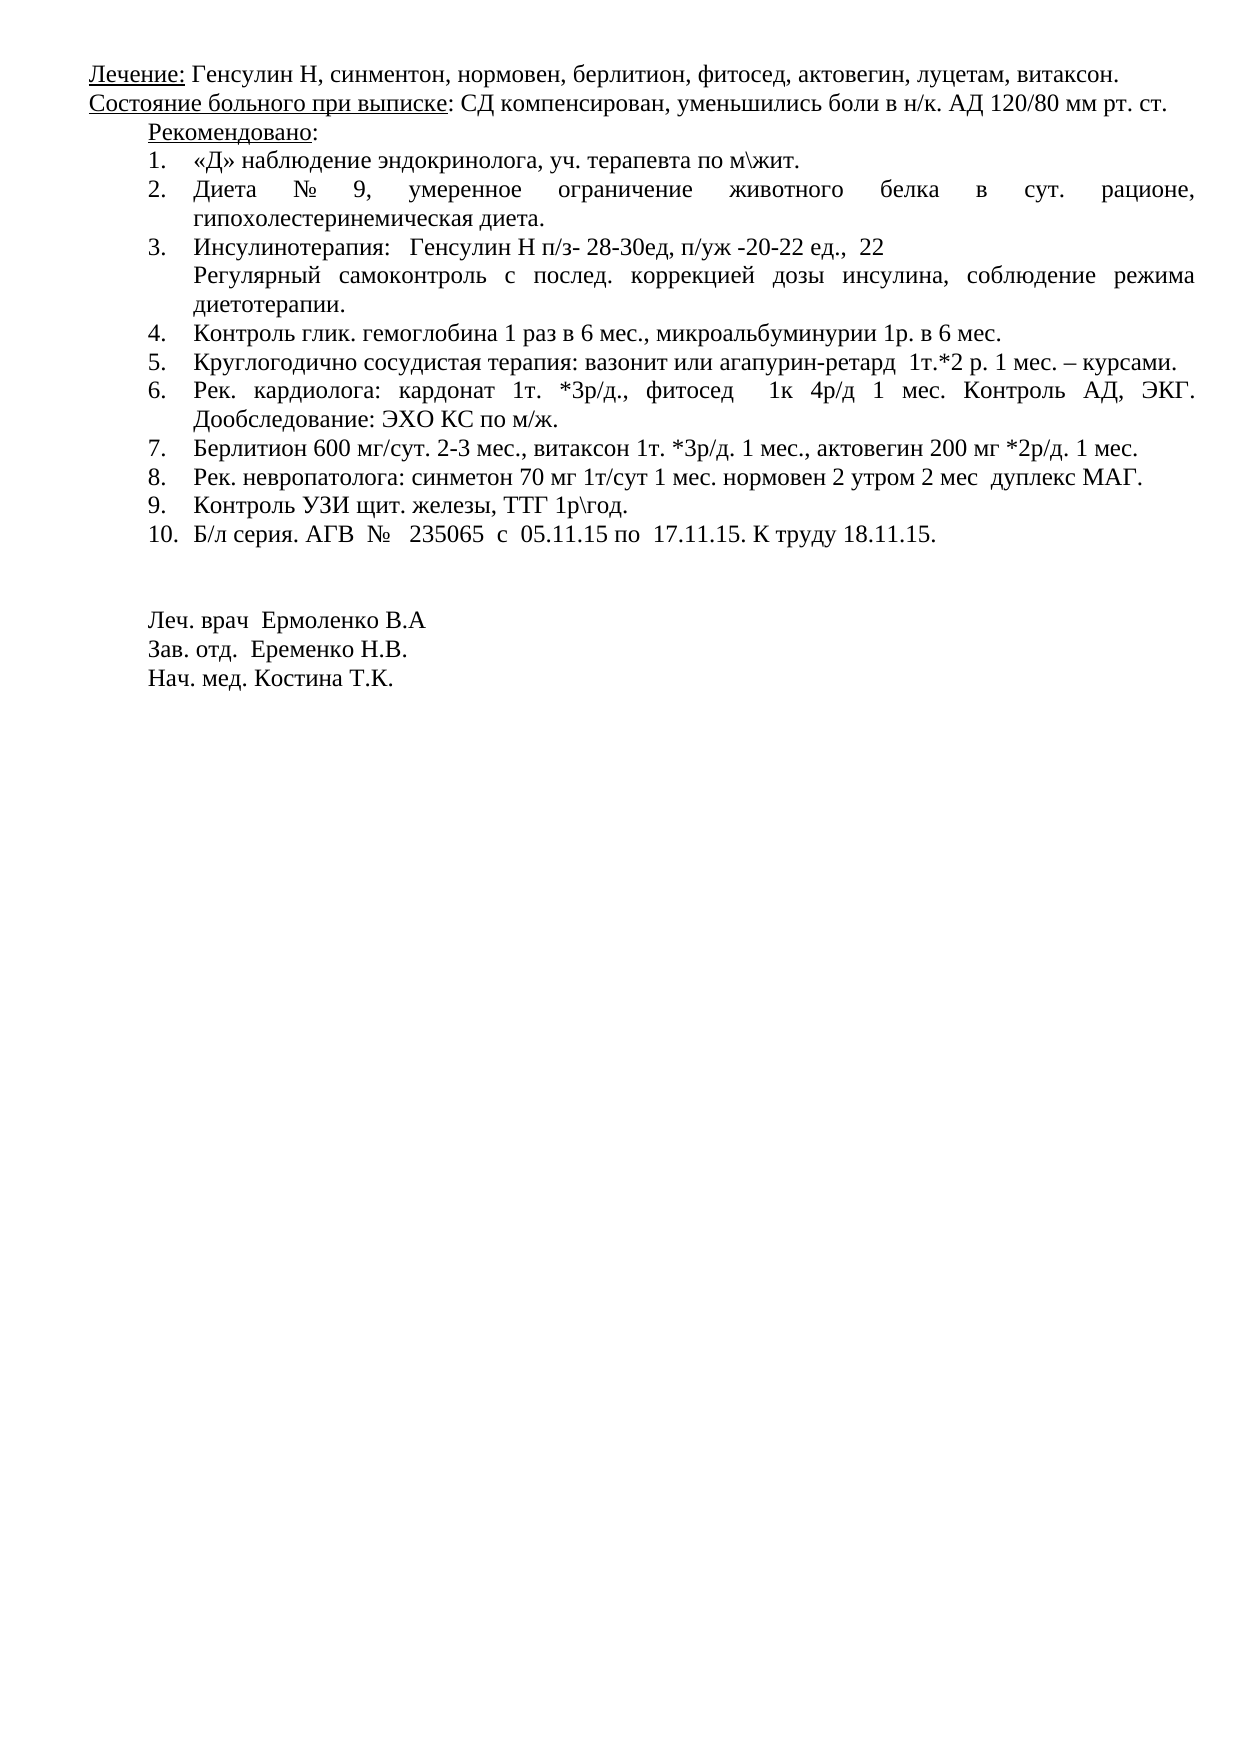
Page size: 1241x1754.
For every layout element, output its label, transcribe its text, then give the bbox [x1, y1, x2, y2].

list Контроль УЗИ щит. железы, ТТГ 1р\год. [148, 490, 1196, 519]
text Рекомендовано: [148, 117, 1196, 145]
list «Д» наблюдение эндокринолога, уч. терапевта по м\жит. [148, 145, 1196, 174]
list Инсулинотерапия: Генсулин Н п/з- 28-30ед, п/уж -20-22 ед., 22 [148, 232, 1196, 260]
text Лечение: Генсулин Н, синментон, нормовен, берлитион, фитосед, актовегин, луцетам, витаксон. [89, 59, 1196, 88]
list Б/л серия. АГВ № 235065 с 05.11.15 по 17.11.15. К труду 18.11.15. [148, 519, 1196, 548]
list Диета № 9, умеренное ограничение животного белка в сут. рационе, гипохолестеринемическая диета. [148, 174, 1196, 232]
list Берлитион 600 мг/сут. 2-3 мес., витаксон 1т. *3р/д. 1 мес., актовегин 200 мг *2р/д. 1 мес. [148, 433, 1196, 462]
list Круглогодично сосудистая терапия: вазонит или агапурин-ретард 1т.*2 р. 1 мес. – курсами. [148, 347, 1196, 375]
list Рек. кардиолога: кардонат 1т. *3р/д., фитосед 1к 4р/д 1 мес. Контроль АД, ЭКГ. Дообследование: ЭХО КС по м/ж. [148, 375, 1196, 433]
subtitle Леч. врач Ермоленко В.А [148, 605, 1196, 634]
list Контроль глик. гемоглобина 1 раз в 6 мес., микроальбуминурии 1р. в 6 мес. [148, 318, 1196, 347]
text Нач. мед. Костина Т.К. [148, 663, 1196, 692]
text Состояние больного при выписке: СД компенсирован, уменьшились боли в н/к. АД 120/80 мм рт. ст. [89, 88, 1196, 117]
text Зав. отд. Еременко Н.В. [148, 634, 1196, 663]
list Рек. невропатолога: синметон 70 мг 1т/сут 1 мес. нормовен 2 утром 2 мес дуплекс МАГ. [148, 462, 1196, 490]
text Регулярный самоконтроль с послед. коррекцией дозы инсулина, соблюдение режима диетотерапии. [193, 260, 1196, 318]
